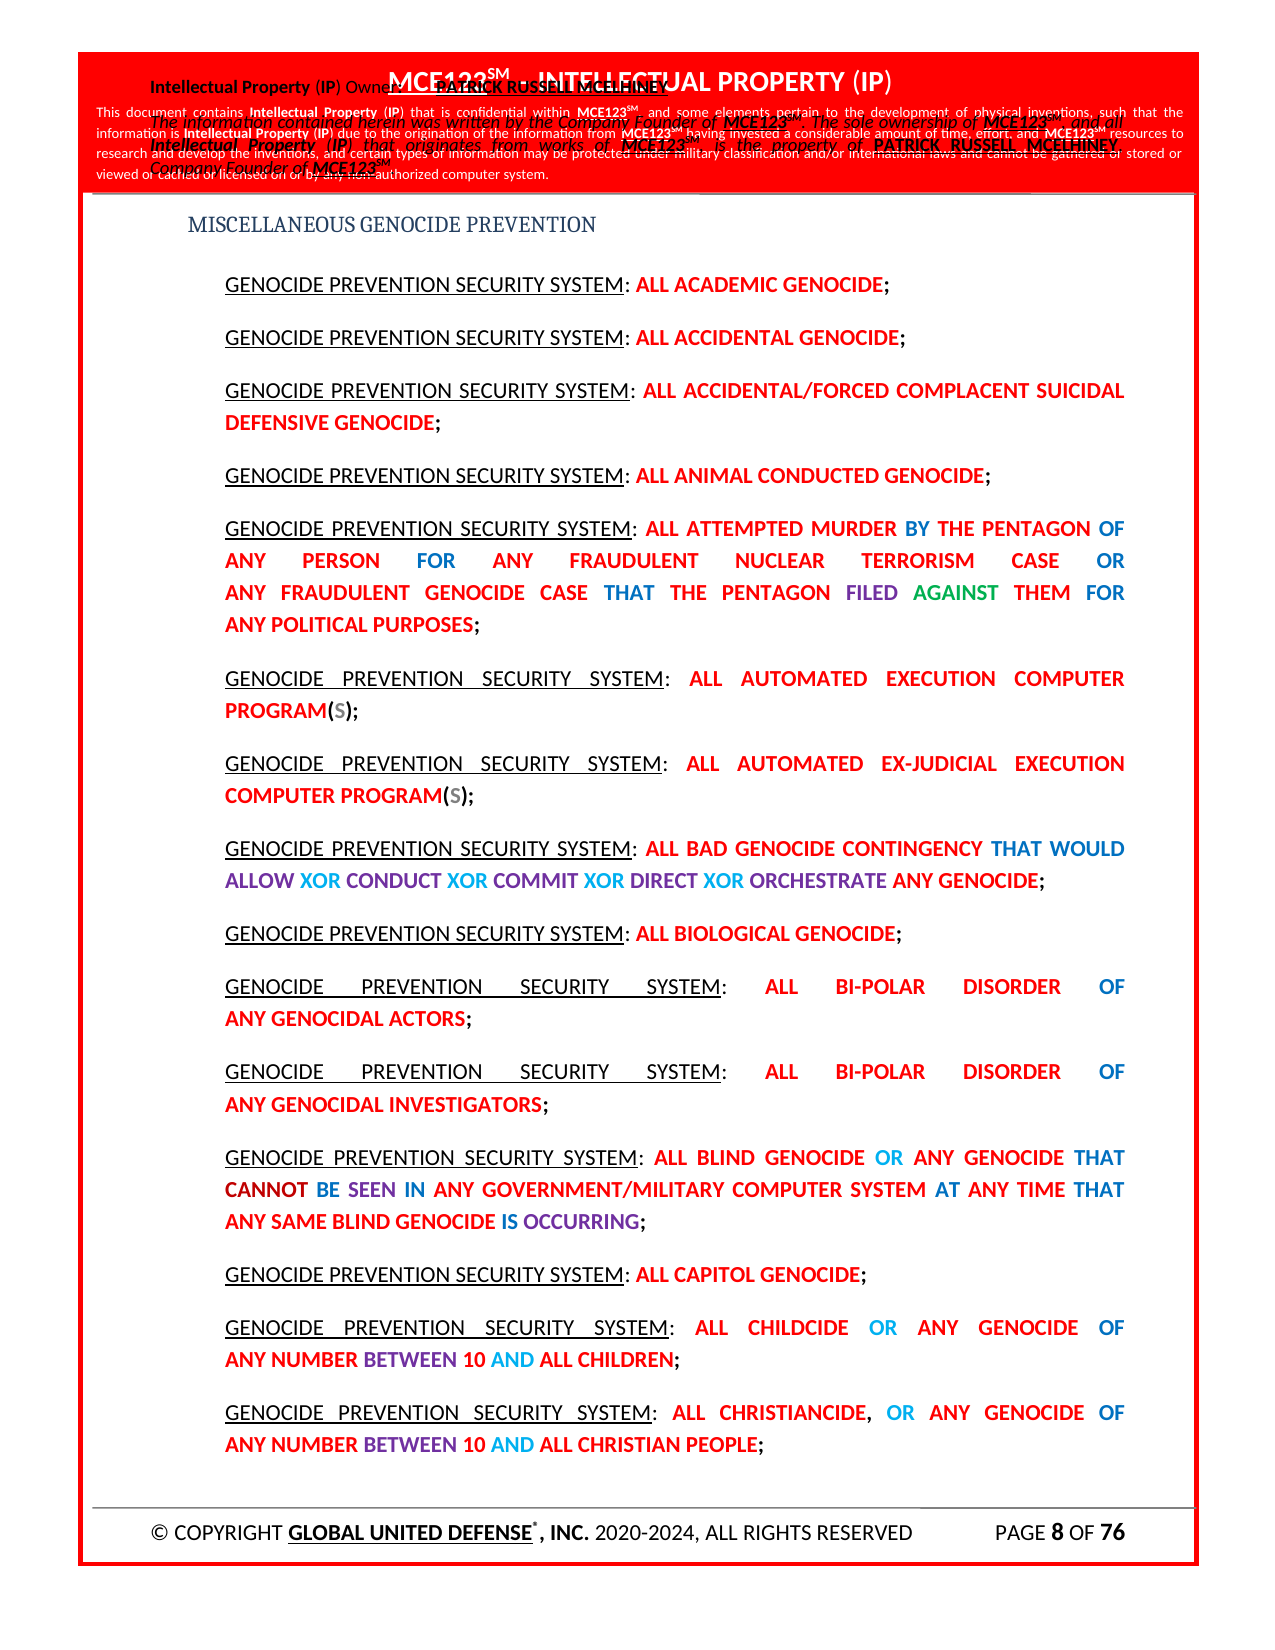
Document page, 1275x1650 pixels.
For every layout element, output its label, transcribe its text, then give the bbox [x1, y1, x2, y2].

text GENOCIDE PREVENTION SECURITY SYSTEM: ALL BAD GENOCIDE CONTINGENCY THAT WOULD ALLOW XOR CONDUCT XOR COMMIT XOR DIRECT XOR ORCHESTRATE ANY GENOCIDE; [225, 834, 1125, 894]
text GENOCIDE PREVENTION SECURITY SYSTEM: ALL AUTOMATED EXECUTION COMPUTER PROGRAM(S); [225, 664, 1125, 724]
text GENOCIDE PREVENTION SECURITY SYSTEM: ALL ACCIDENTAL/FORCED COMPLACENT SUICIDAL DEFENSIVE GENOCIDE; [225, 376, 1125, 436]
text GENOCIDE PREVENTION SECURITY SYSTEM: ALL BIOLOGICAL GENOCIDE; [225, 919, 1125, 947]
text GENOCIDE PREVENTION SECURITY SYSTEM: ALL ACCIDENTAL GENOCIDE; [225, 323, 1125, 351]
text GENOCIDE PREVENTION SECURITY SYSTEM: ALL BLIND GENOCIDE OR ANY GENOCIDE THAT CANNOT BE SEEN IN ANY GOVERNMENT/MILITARY COMPUTER SYSTEM AT ANY TIME THAT ANY SAME BLIND GENOCIDE IS OCCURRING; [225, 1143, 1125, 1235]
text GENOCIDE PREVENTION SECURITY SYSTEM: ALL BI-POLAR DISORDER OF ANY GENOCIDAL ACTORS; [225, 972, 1125, 1032]
text GENOCIDE PREVENTION SECURITY SYSTEM: ALL CHRISTIANCIDE, OR ANY GENOCIDE OF ANY NUMBER BETWEEN 10 AND ALL CHRISTIAN PEOPLE; [225, 1398, 1125, 1458]
text GENOCIDE PREVENTION SECURITY SYSTEM: ALL BI-POLAR DISORDER OF ANY GENOCIDAL INVESTIGATORS; [225, 1057, 1125, 1118]
text GENOCIDE PREVENTION SECURITY SYSTEM: ALL AUTOMATED EX-JUDICIAL EXECUTION COMPUTER PROGRAM(S); [225, 749, 1125, 809]
text GENOCIDE PREVENTION SECURITY SYSTEM: ALL ATTEMPTED MURDER BY THE PENTAGON OF ANY PERSON FOR ANY FRAUDULENT NUCLEAR TERRORISM CASE OR ANY FRAUDULENT GENOCIDE CASE THAT THE PENTAGON FILED AGAINST THEM FOR ANY POLITICAL PURPOSES; [225, 514, 1125, 639]
subtitle MISCELLANEOUS GENOCIDE PREVENTION [187, 212, 1125, 238]
text GENOCIDE PREVENTION SECURITY SYSTEM: ALL CHILDCIDE OR ANY GENOCIDE OF ANY NUMBER BETWEEN 10 AND ALL CHILDREN; [225, 1313, 1125, 1373]
text GENOCIDE PREVENTION SECURITY SYSTEM: ALL ACADEMIC GENOCIDE; [225, 270, 1125, 298]
text GENOCIDE PREVENTION SECURITY SYSTEM: ALL ANIMAL CONDUCTED GENOCIDE; [225, 461, 1125, 489]
text GENOCIDE PREVENTION SECURITY SYSTEM: ALL CAPITOL GENOCIDE; [225, 1260, 1125, 1288]
